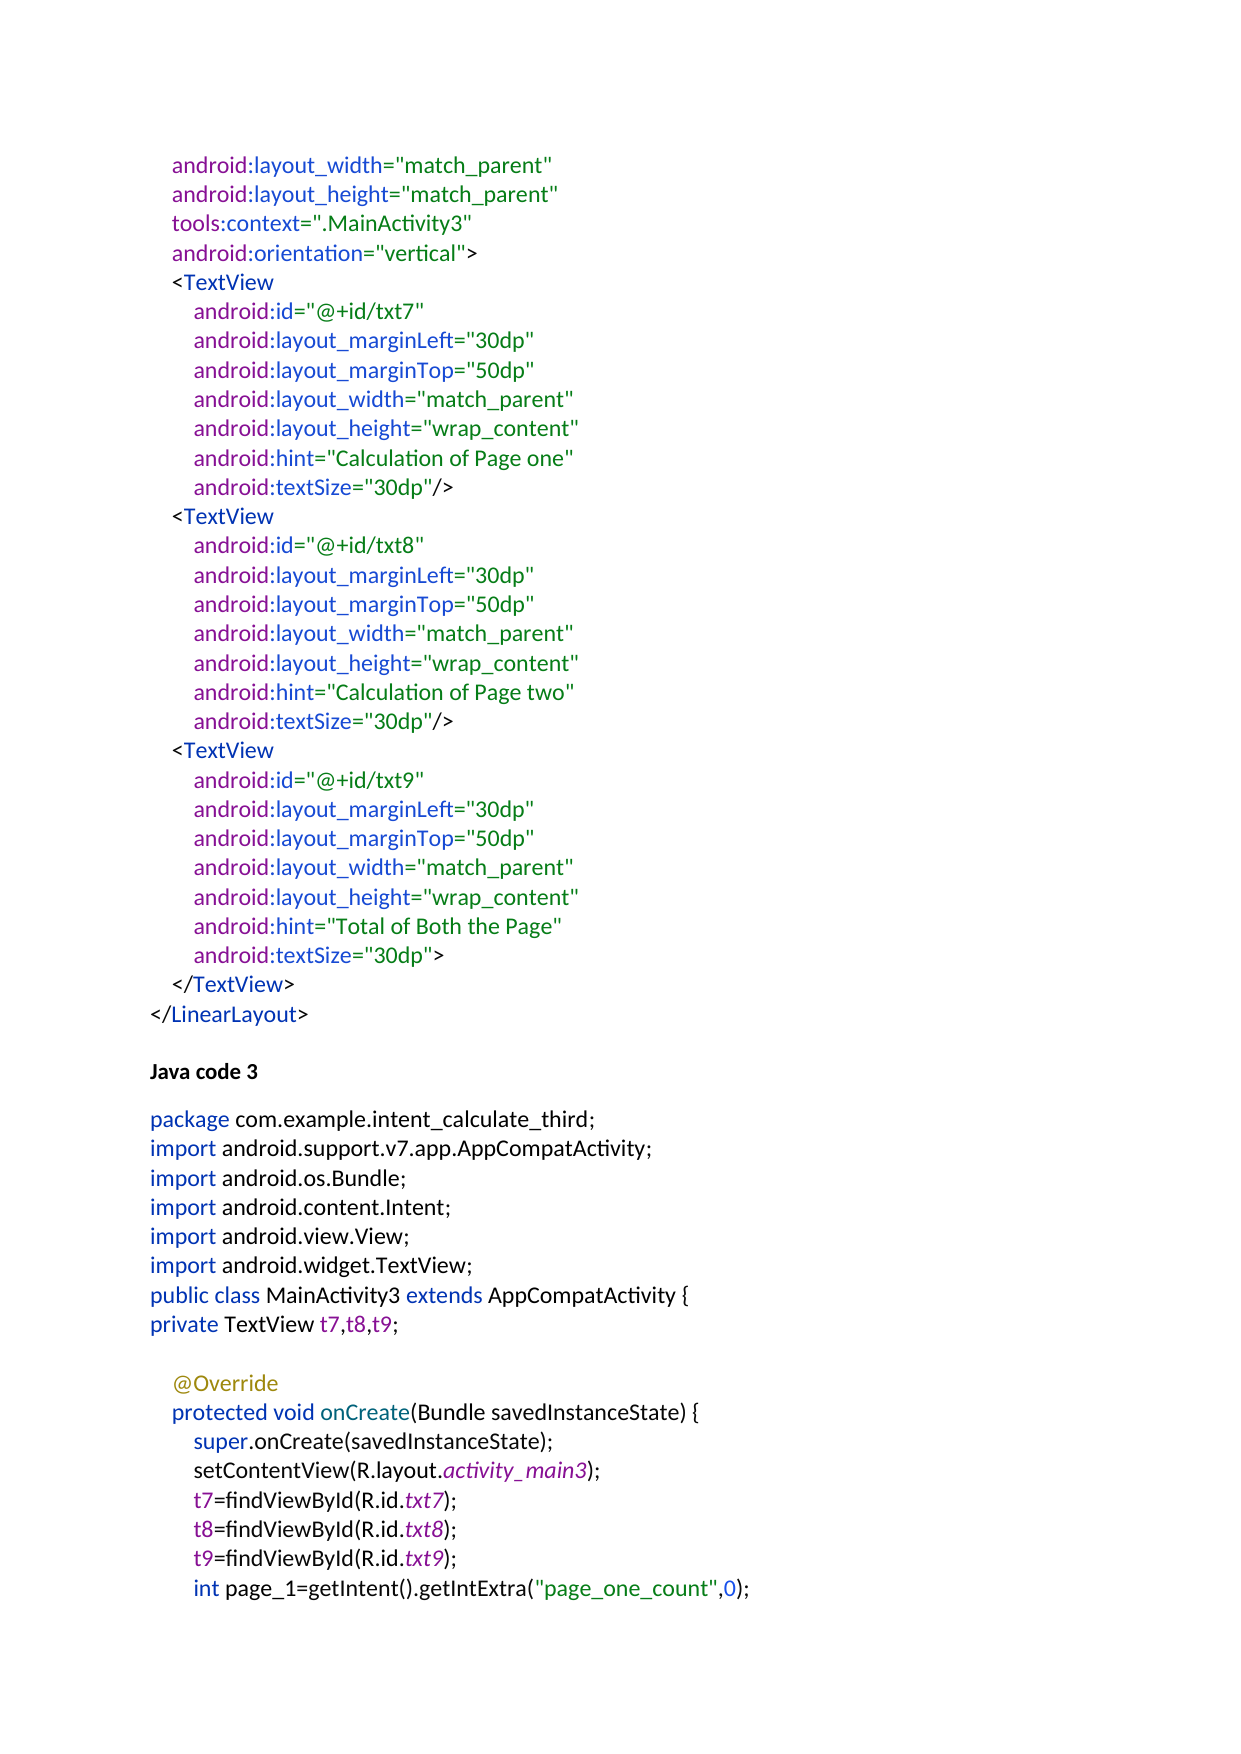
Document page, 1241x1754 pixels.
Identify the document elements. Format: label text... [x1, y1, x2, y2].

text Java code 3 [150, 1057, 1090, 1085]
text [150, 1104, 1090, 1602]
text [150, 150, 1090, 1028]
